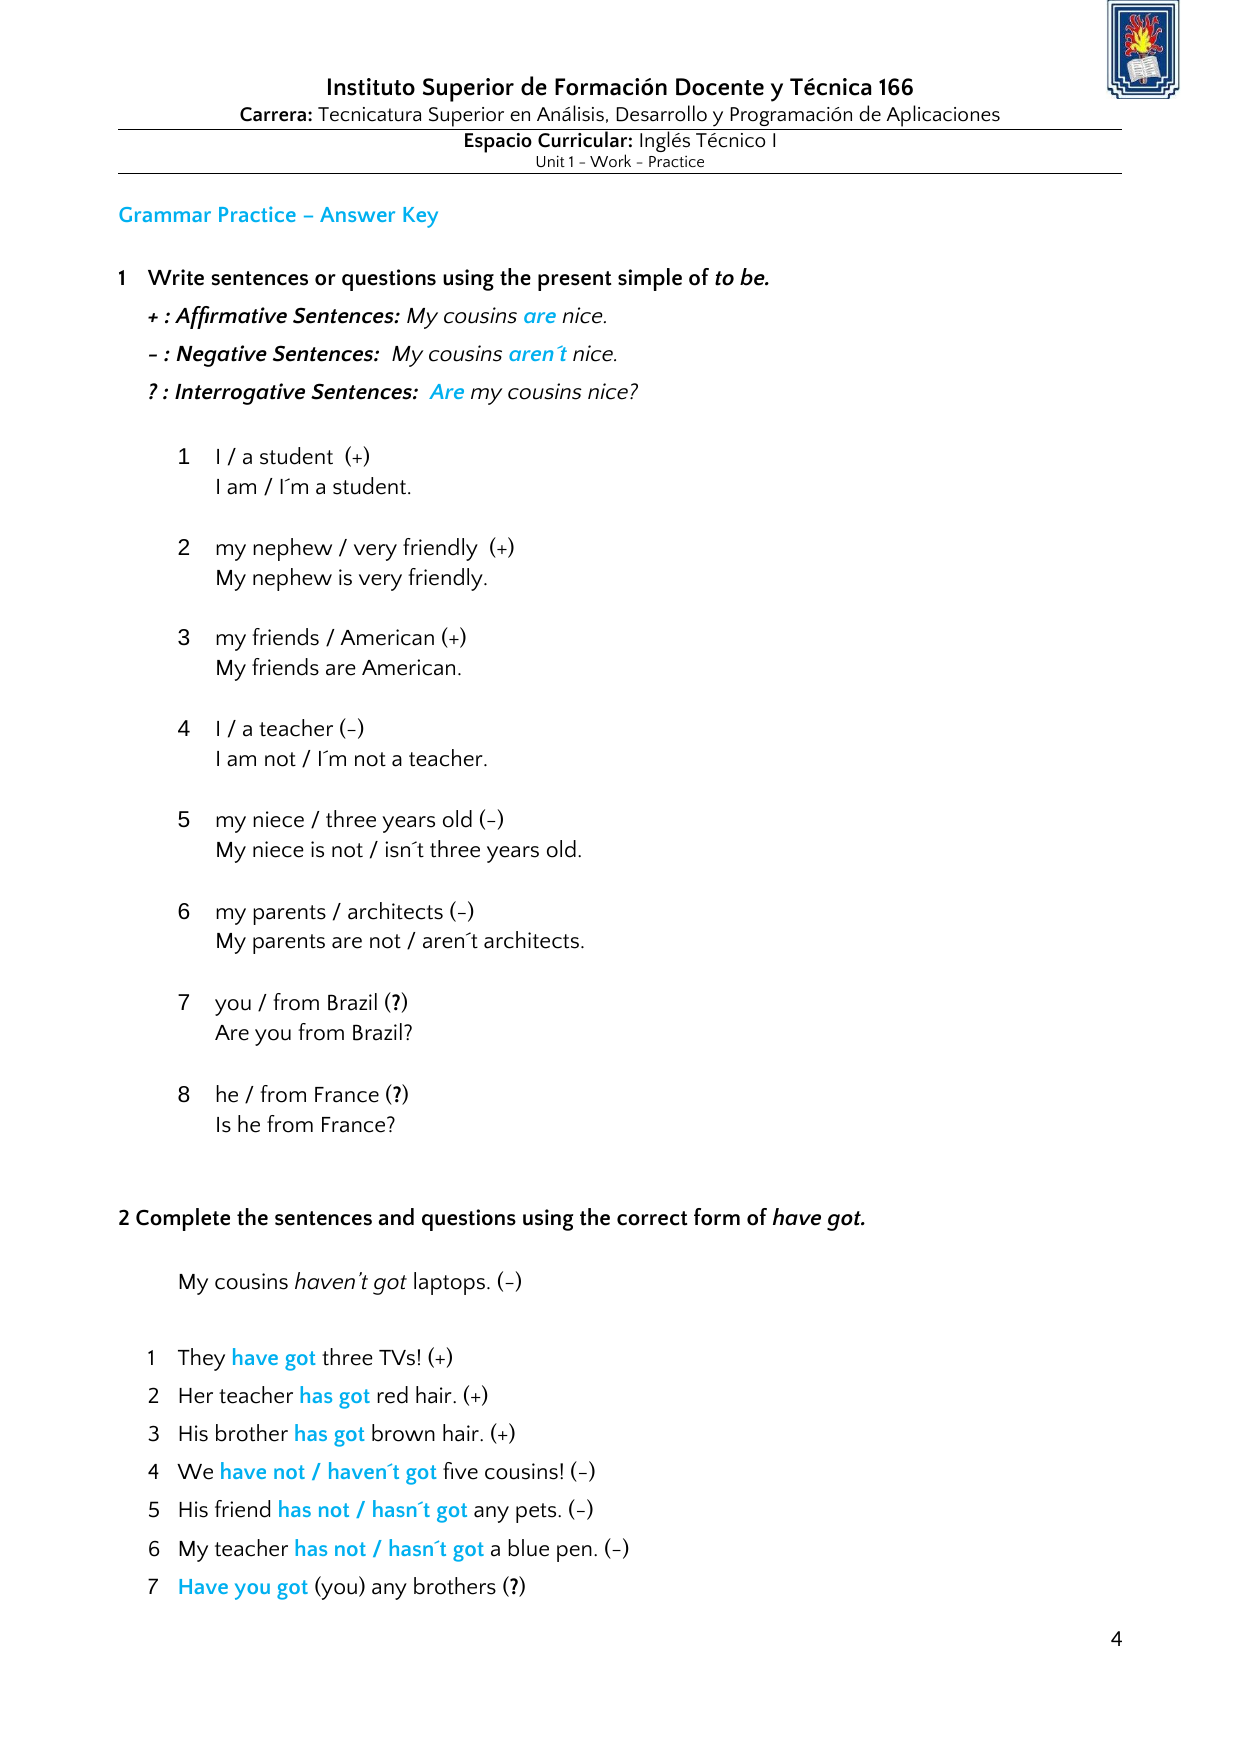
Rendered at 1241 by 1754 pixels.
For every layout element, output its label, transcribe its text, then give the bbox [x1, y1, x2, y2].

list my parents / architects (-) [177, 898, 1122, 925]
list I / a teacher (-) [177, 715, 1122, 742]
text My cousins haven’t got laptops. (-) [148, 1269, 1122, 1295]
text ? : Interrogative Sentences: Are my cousins nice? [118, 379, 1122, 405]
list My teacher has not / hasn´t got a blue pen. (-) [148, 1536, 1122, 1562]
text - : Negative Sentences: My cousins aren´t nice. [118, 342, 1122, 367]
text My niece is not / isn´t three years old. [215, 838, 1122, 863]
list you / from Brazil (?) [177, 989, 1122, 1017]
list Her teacher has got red hair. (+) [148, 1384, 1122, 1409]
list They have got three TVs! (+) [148, 1346, 1122, 1371]
text 2 Complete the sentences and questions using the correct form of have got. [118, 1206, 1122, 1232]
text I am / I´m a student. [215, 475, 1122, 500]
text My parents are not / aren´t architects. [215, 929, 1122, 955]
list I / a student (+) [177, 443, 1122, 470]
text Is he from France? [215, 1113, 1122, 1138]
text My friends are American. [215, 656, 1122, 682]
text My nephew is very friendly. [215, 565, 1122, 591]
list my nephew / very friendly (+) [177, 534, 1122, 561]
list His friend has not / hasn´t got any pets. (-) [148, 1498, 1122, 1524]
list His brother has got brown hair. (+) [148, 1422, 1122, 1447]
list my friends / American (+) [177, 624, 1122, 652]
text + : Affirmative Sentences: My cousins are nice. [118, 304, 1122, 329]
list he / from France (?) [177, 1081, 1122, 1108]
list Have you got (you) any brothers (?) [148, 1574, 1122, 1600]
text Grammar Practice – Answer Key [118, 202, 1122, 228]
list my niece / three years old (-) [177, 806, 1122, 833]
list We have not / haven´t got five cousins! (-) [148, 1460, 1122, 1486]
picture [1105, 0, 1181, 99]
text Are you from Brazil? [215, 1021, 1122, 1047]
text 1 Write sentences or questions using the present simple of to be. [118, 266, 1122, 291]
text I am not / I´m not a teacher. [215, 747, 1122, 772]
